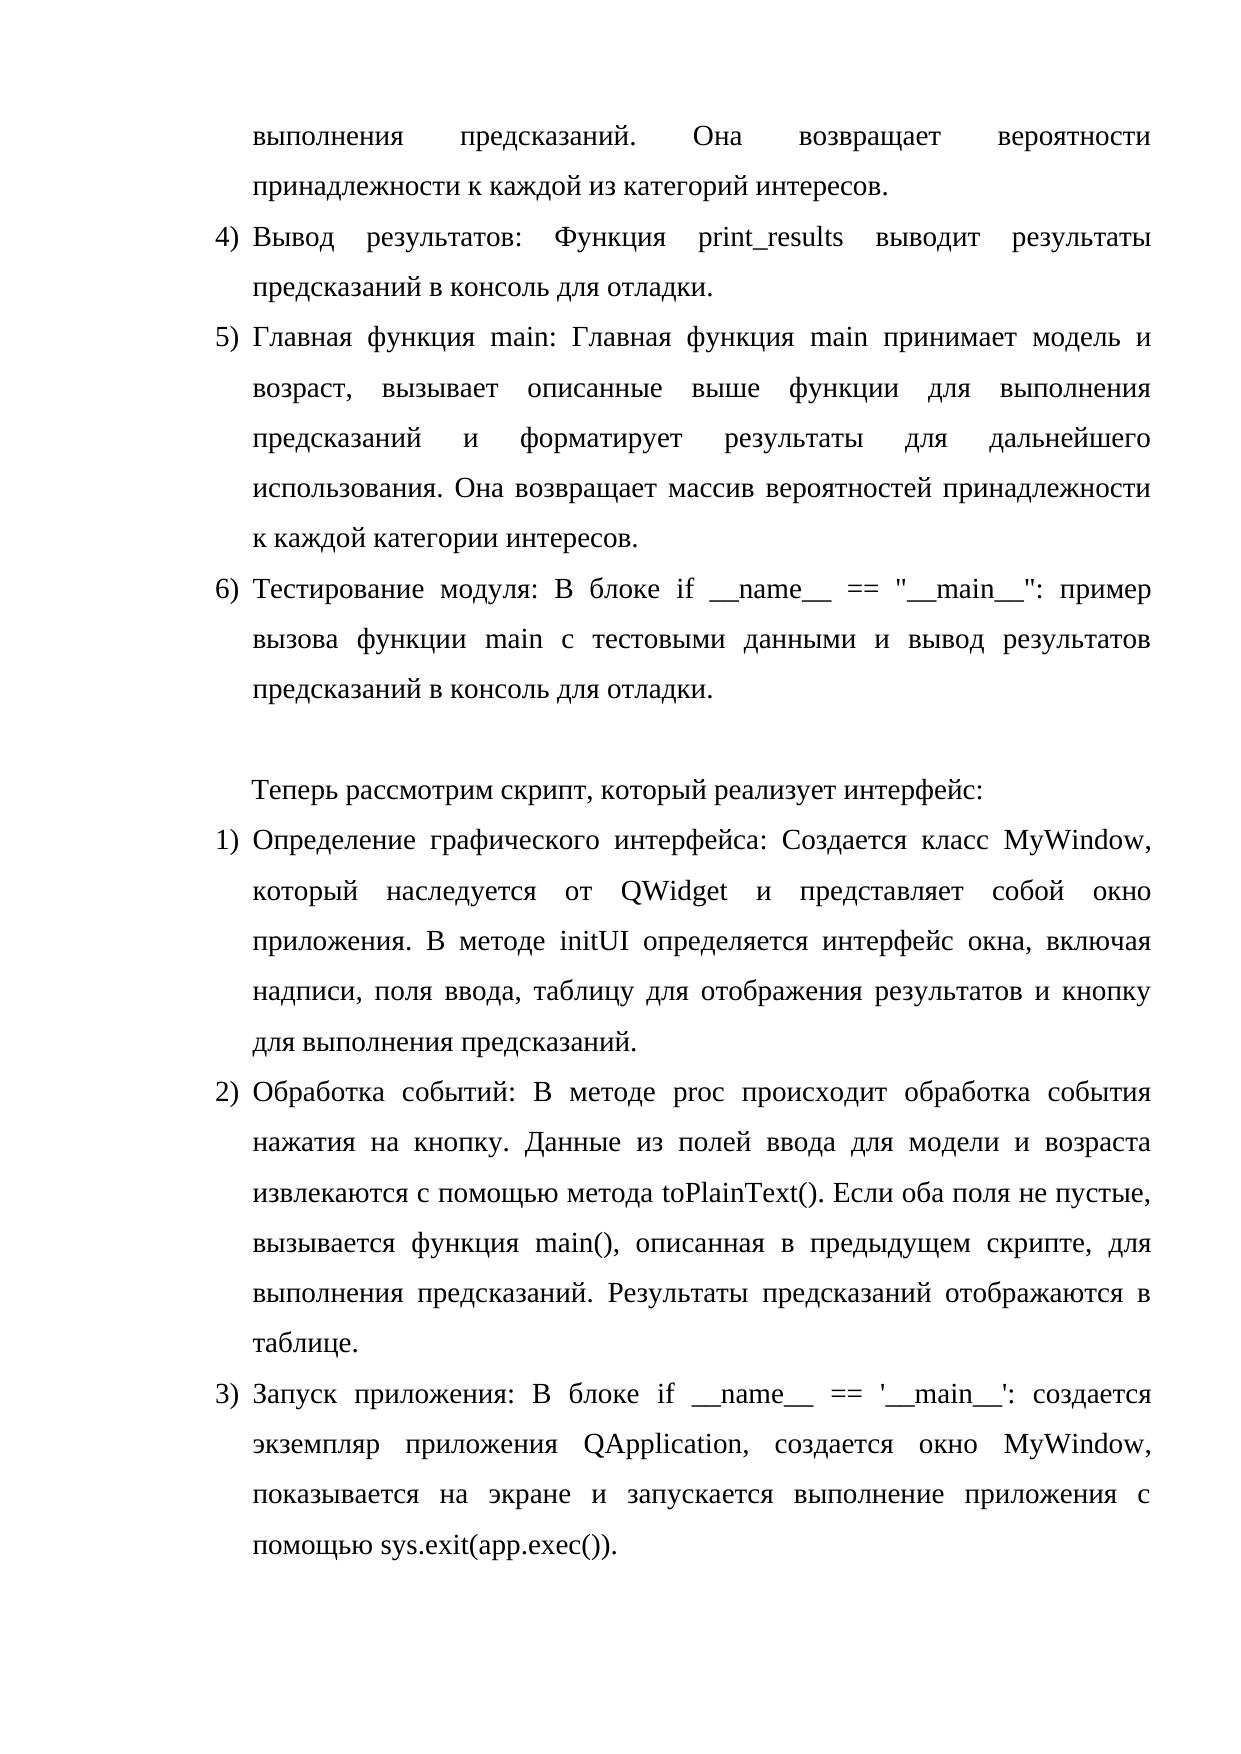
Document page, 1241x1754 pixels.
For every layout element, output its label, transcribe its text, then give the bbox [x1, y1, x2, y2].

text Теперь рассмотрим скрипт, который реализует интерфейс: [177, 772, 1152, 806]
list Главная функция main: Главная функция main принимает модель и возраст, вызывает описанные выше функции для выполнения предсказаний и форматирует результаты для дальнейшего использования. Она возвращает массив вероятностей принадлежности к каждой категории интересов. [215, 319, 1152, 554]
list Вывод результатов: Функция print_results выводит результаты предсказаний в консоль для отладки. [215, 219, 1152, 303]
list Обработка событий: В методе proc происходит обработка события нажатия на кнопку. Данные из полей ввода для модели и возраста извлекаются с помощью метода toPlainText(). Если оба поля не пустые, вызывается функция main(), описанная в предыдущем скрипте, для выполнения предсказаний. Результаты предсказаний отображаются в таблице. [215, 1074, 1152, 1359]
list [215, 118, 1152, 202]
list Определение графического интерфейса: Создается класс MyWindow, который наследуется от QWidget и представляет собой окно приложения. В методе initUI определяется интерфейс окна, включая надписи, поля ввода, таблицу для отображения результатов и кнопку для выполнения предсказаний. [215, 822, 1152, 1057]
list Запуск приложения: В блоке if __name__ == '__main__': создается экземпляр приложения QApplication, создается окно MyWindow, показывается на экране и запускается выполнение приложения с помощью sys.exit(app.exec()). [215, 1376, 1152, 1560]
list Тестирование модуля: В блоке if __name__ == "__main__": пример вызова функции main с тестовыми данными и вывод результатов предсказаний в консоль для отладки. [215, 571, 1152, 705]
